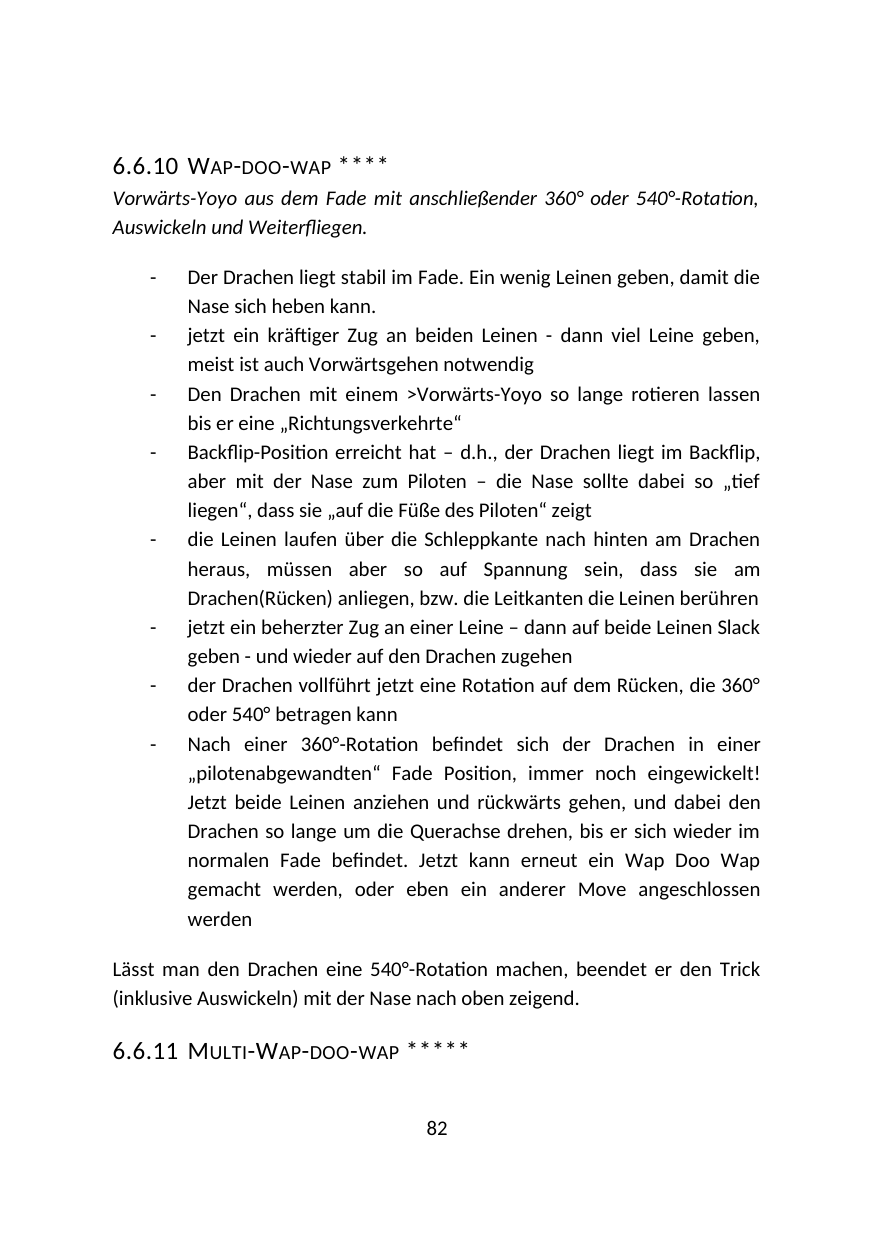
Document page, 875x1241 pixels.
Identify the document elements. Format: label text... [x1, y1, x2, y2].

list Der Drachen liegt stabil im Fade. Ein wenig Leinen geben, damit die Nase sich heben kann. [150, 264, 762, 319]
subtitle Multi-Wap-doo-wap ***** [112, 1035, 762, 1066]
text Lässt man den Drachen eine 540°-Rotation machen, beendet er den Trick (inklusive Auswickeln) mit der Nase nach oben zeigend. [112, 956, 762, 1010]
list Nach einer 360°-Rotation befindet sich der Drachen in einer „pilotenabgewandten“ Fade Position, immer noch eingewickelt! Jetzt beide Leinen anziehen und rückwärts gehen, und dabei den Drachen so lange um die Querachse drehen, bis er sich wieder im normalen Fade befindet. Jetzt kann erneut ein Wap Doo Wap gemacht werden, oder eben ein anderer Move angeschlossen werden [150, 731, 762, 931]
list Den Drachen mit einem >Vorwärts-Yoyo so lange rotieren lassen bis er eine „Richtungsverkehrte“ [150, 381, 762, 435]
list der Drachen vollführt jetzt eine Rotation auf dem Rücken, die 360° oder 540° betragen kann [150, 672, 762, 727]
list Backflip-Position erreicht hat – d.h., der Drachen liegt im Backflip, aber mit der Nase zum Piloten – die Nase sollte dabei so „tief liegen“, dass sie „auf die Füße des Piloten“ zeigt [150, 439, 762, 523]
list jetzt ein beherzter Zug an einer Leine – dann auf beide Leinen Slack geben - und wieder auf den Drachen zugehen [150, 614, 762, 669]
list jetzt ein kräftiger Zug an beiden Leinen - dann viel Leine geben, meist ist auch Vorwärtsgehen notwendig [150, 322, 762, 377]
list die Leinen laufen über die Schleppkante nach hinten am Drachen heraus, müssen aber so auf Spannung sein, dass sie am Drachen(Rücken) anliegen, bzw. die Leitkanten die Leinen berühren [150, 527, 762, 610]
text Vorwärts-Yoyo aus dem Fade mit anschließender 360° oder 540°-Rotation, Auswickeln und Weiterfliegen. [112, 185, 762, 239]
subtitle Wap-doo-wap **** [112, 150, 762, 181]
